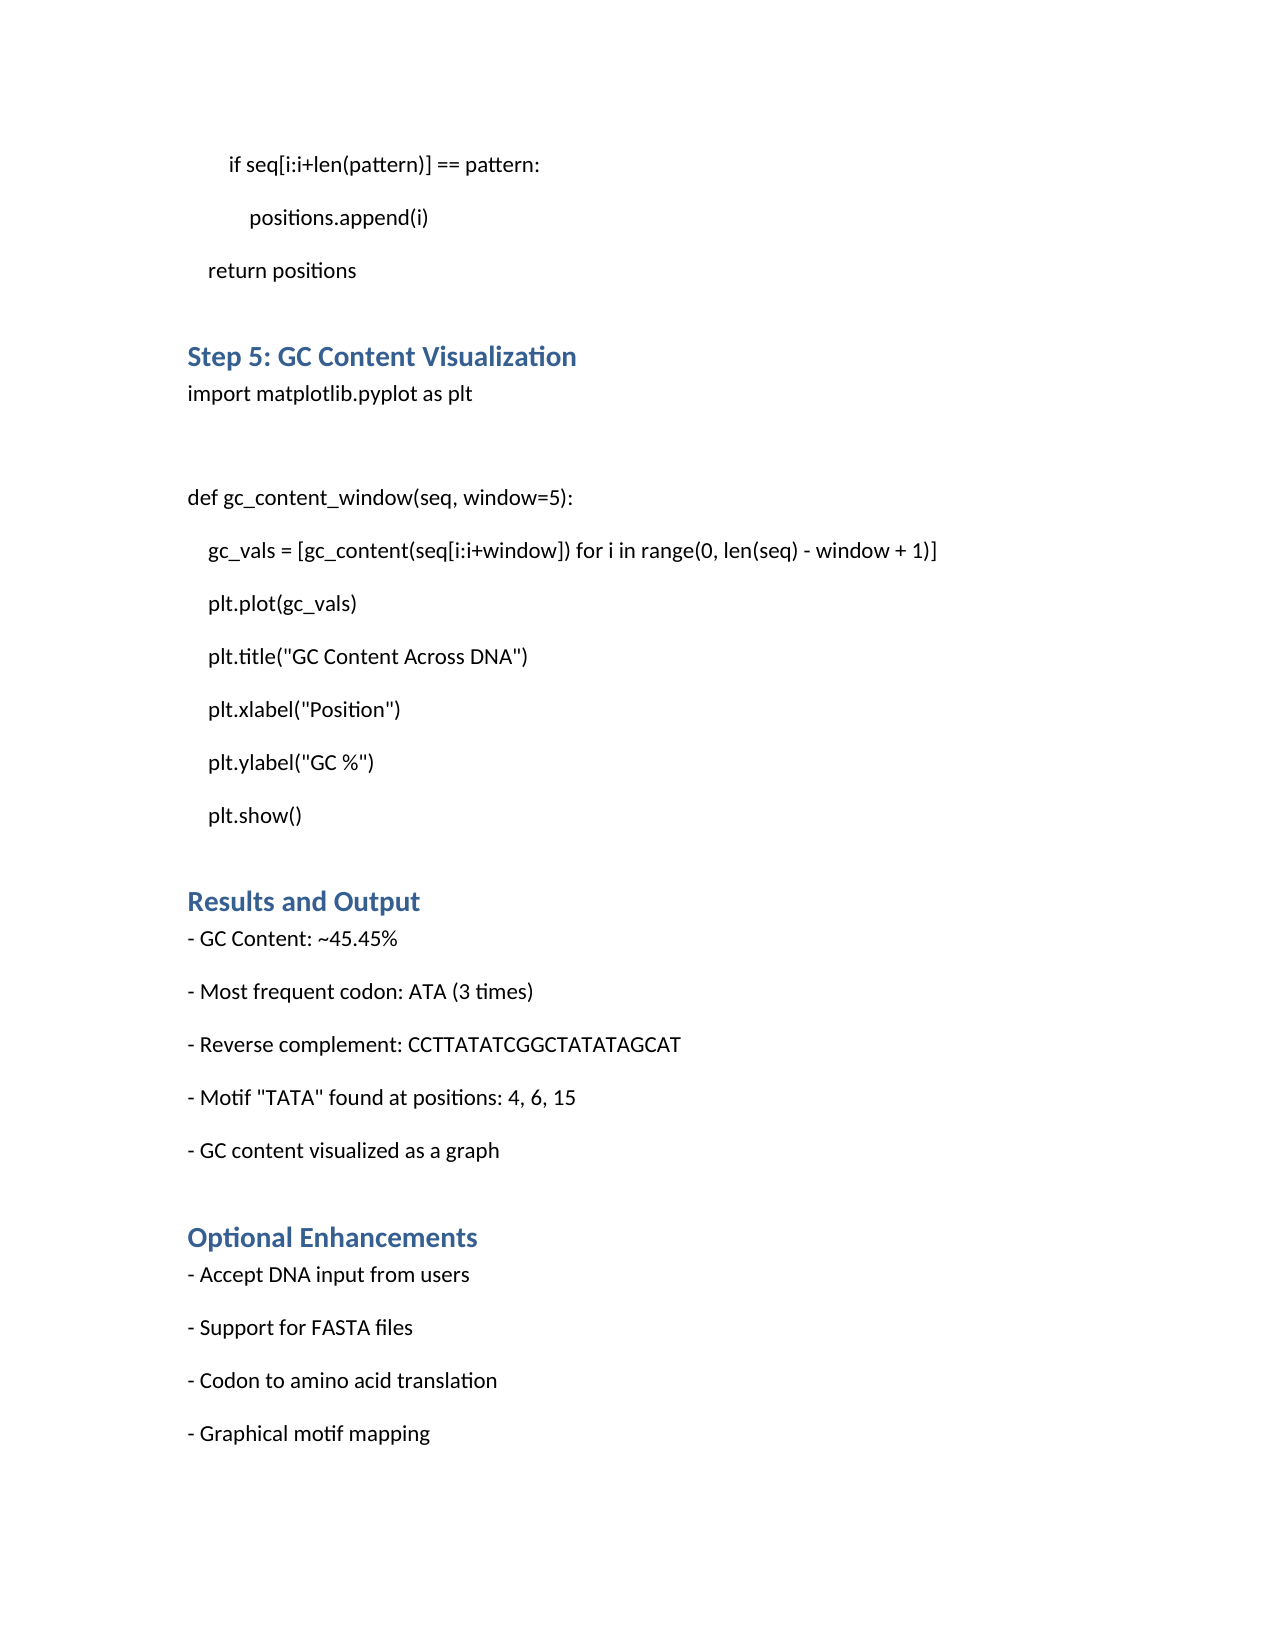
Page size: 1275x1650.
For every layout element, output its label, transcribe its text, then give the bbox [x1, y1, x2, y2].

text plt.xlabel("Position") [187, 695, 1087, 723]
subtitle Optional Enhancements [187, 1219, 1087, 1254]
text - Codon to amino acid translation [187, 1366, 1087, 1394]
text - GC content visualized as a graph [187, 1137, 1087, 1164]
text import matplotlib.pyplot as plt [187, 379, 1087, 407]
text - Accept DNA input from users [187, 1260, 1087, 1288]
text - Motif "TATA" found at positions: 4, 6, 15 [187, 1083, 1087, 1112]
text plt.ylabel("GC %") [187, 748, 1087, 776]
subtitle Step 5: GC Content Visualization [187, 338, 1087, 374]
text plt.show() [187, 801, 1087, 829]
text - GC Content: ~45.45% [187, 924, 1087, 952]
text - Support for FASTA files [187, 1313, 1087, 1341]
text - Reverse complement: CCTTATATCGGCTATATAGCAT [187, 1031, 1087, 1058]
text positions.append(i) [187, 203, 1087, 231]
text return positions [187, 256, 1087, 284]
text - Graphical motif mapping [187, 1419, 1087, 1447]
text if seq[i:i+len(pattern)] == pattern: [187, 150, 1087, 178]
text gc_vals = [gc_content(seq[i:i+window]) for i in range(0, len(seq) - window + 1)] [187, 536, 1087, 564]
text plt.title("GC Content Across DNA") [187, 642, 1087, 670]
text plt.plot(gc_vals) [187, 589, 1087, 617]
text - Most frequent codon: ATA (3 times) [187, 977, 1087, 1006]
subtitle Results and Output [187, 883, 1087, 919]
text def gc_content_window(seq, window=5): [187, 483, 1087, 511]
